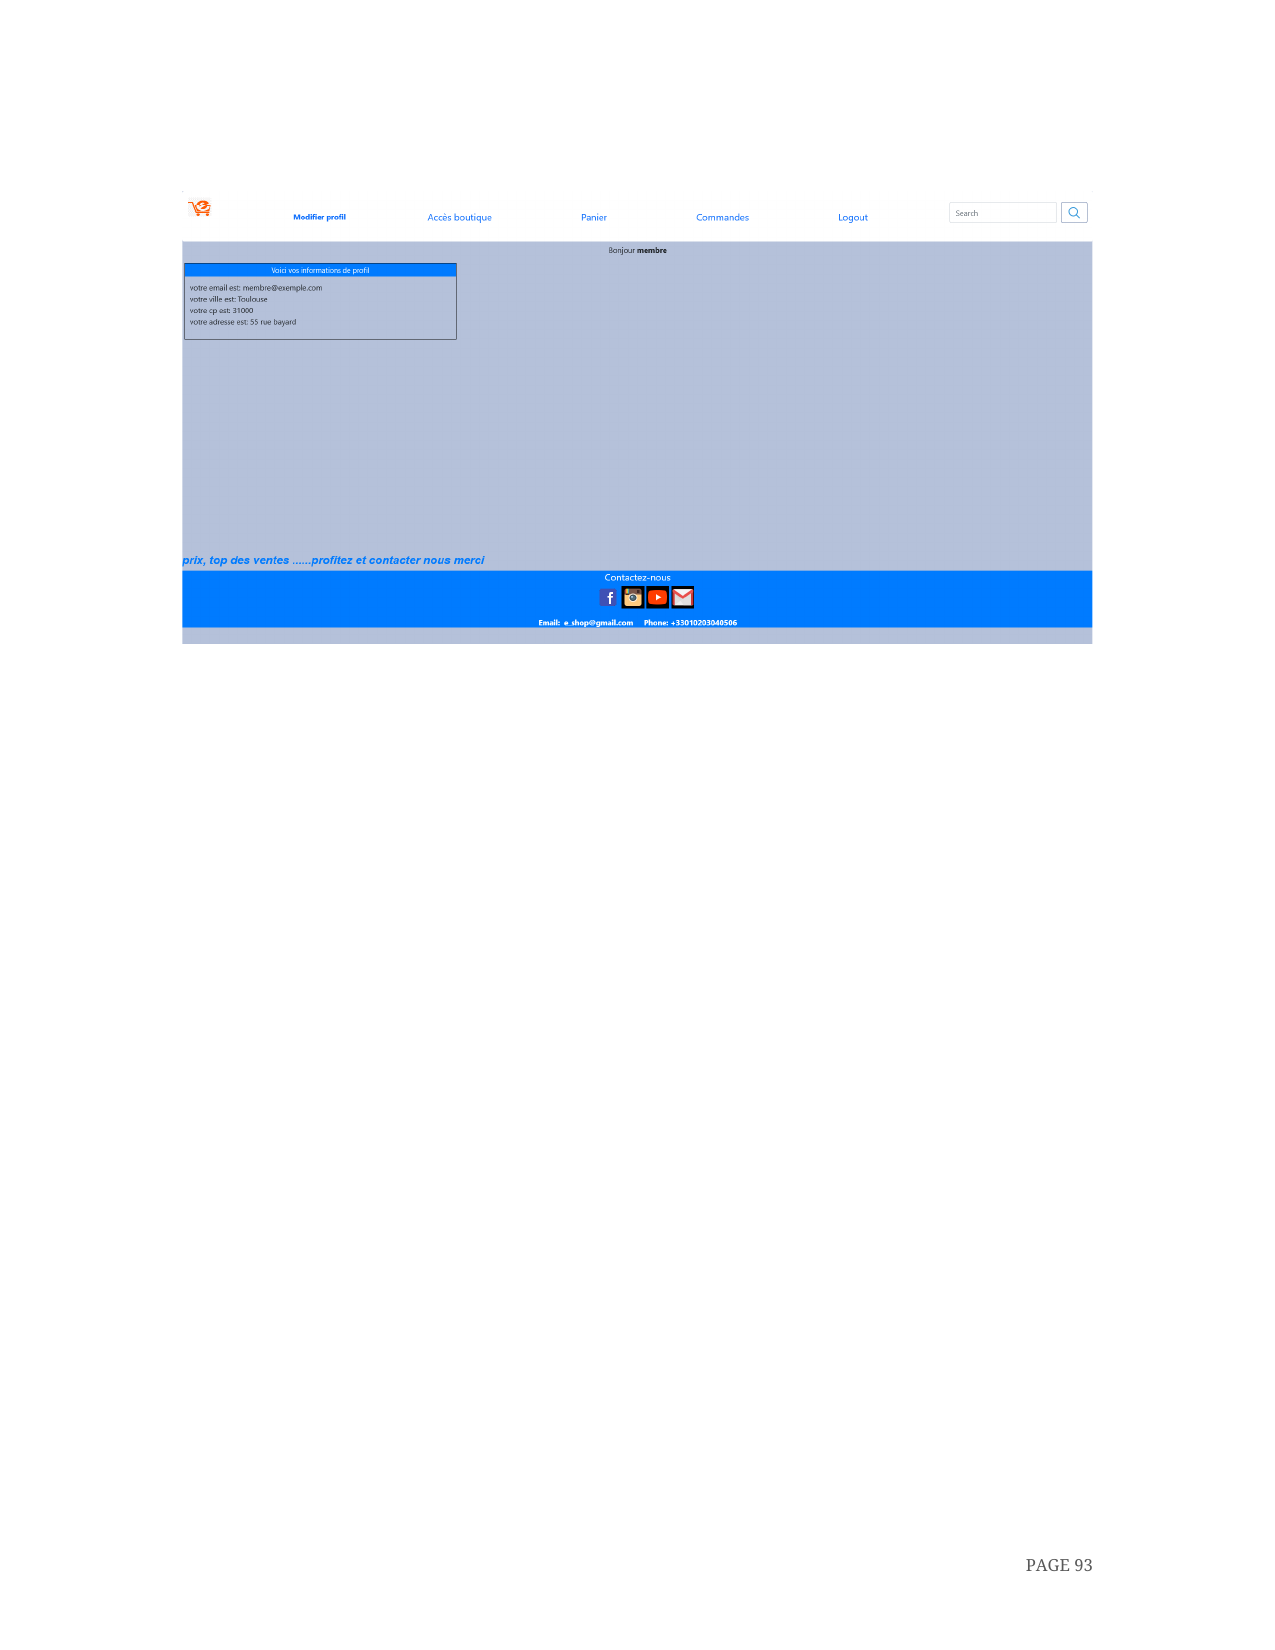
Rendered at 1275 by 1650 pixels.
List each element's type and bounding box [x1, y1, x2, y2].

picture [182, 191, 1093, 644]
